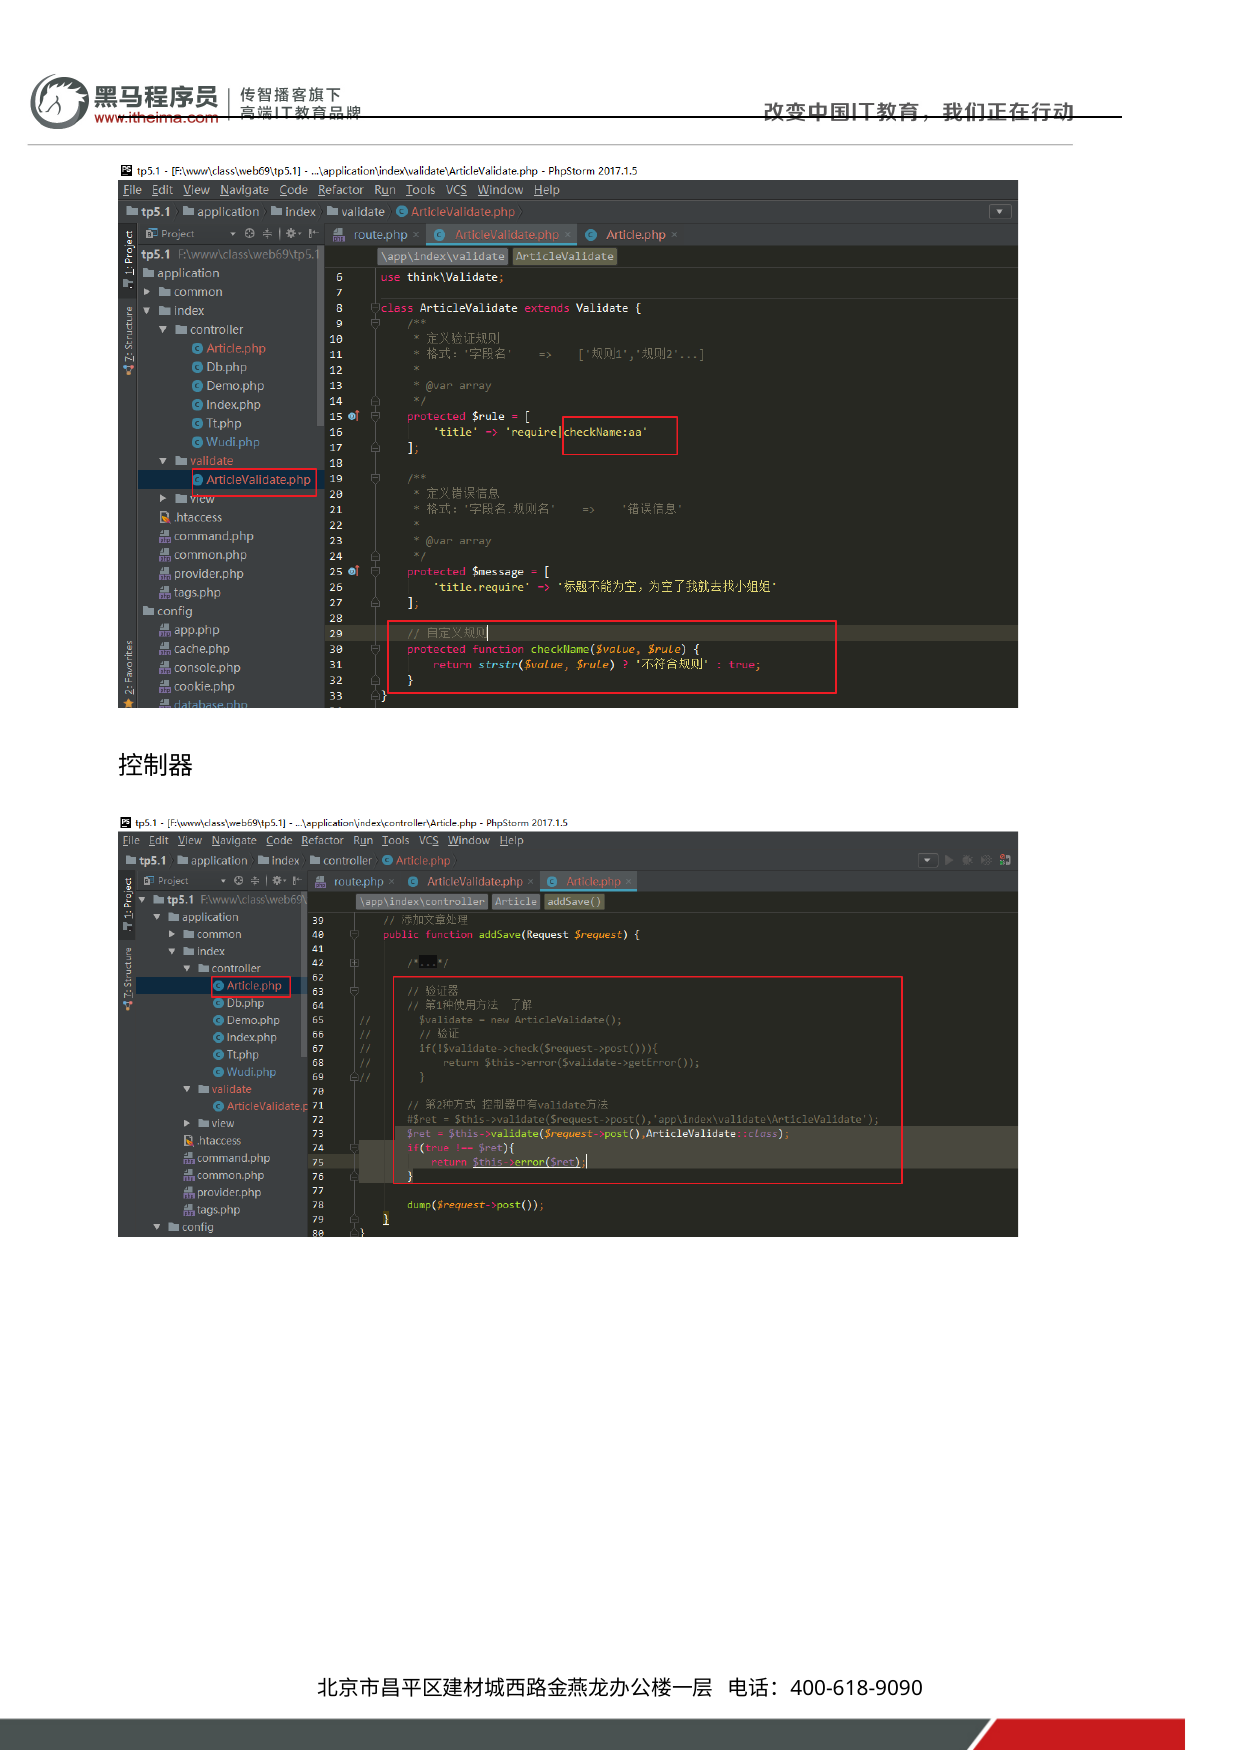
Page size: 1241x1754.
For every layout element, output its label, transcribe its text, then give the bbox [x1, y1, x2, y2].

text 控制器 [118, 731, 1122, 796]
picture [118, 814, 1019, 1237]
picture [118, 162, 1019, 708]
picture [0, 3, 1176, 153]
picture [0, 1659, 1186, 1750]
